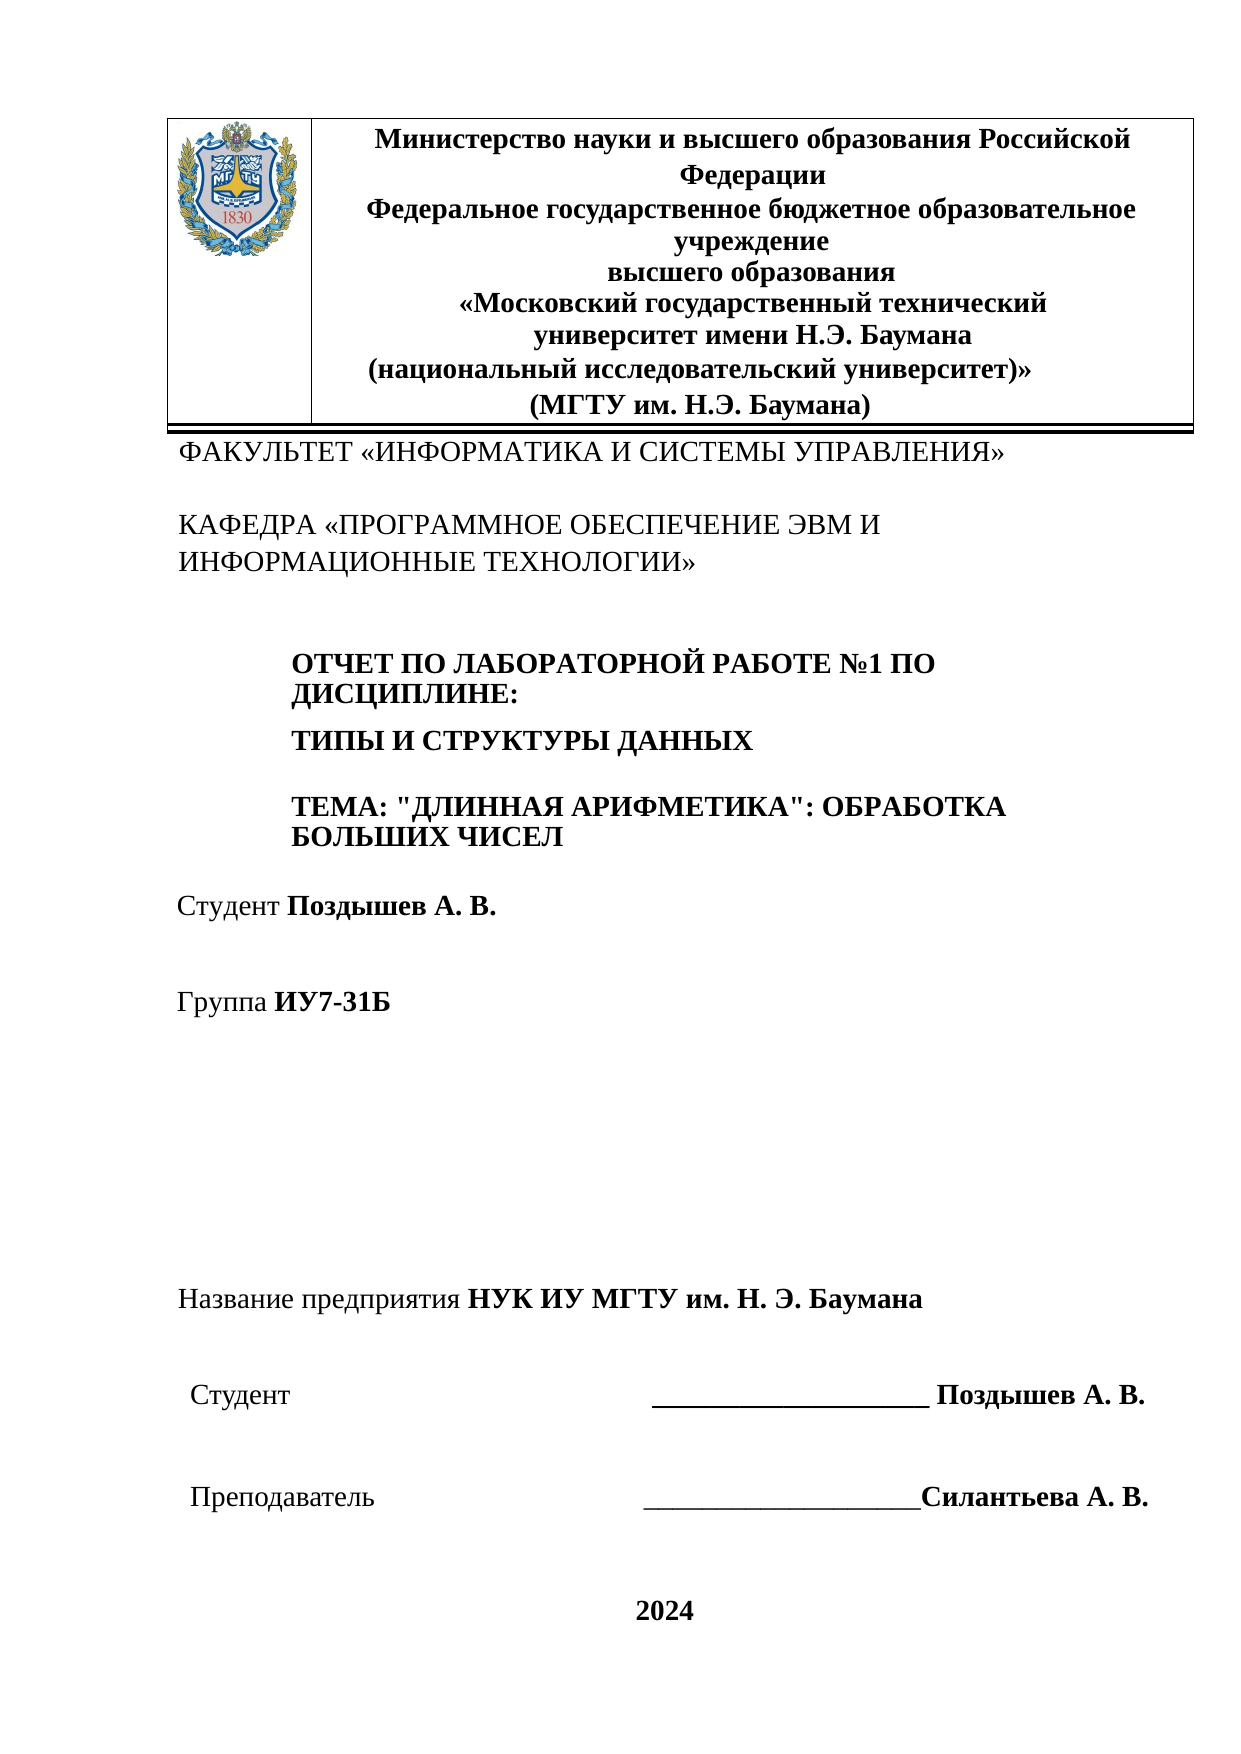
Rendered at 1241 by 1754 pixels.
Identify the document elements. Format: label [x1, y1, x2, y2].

picture [176, 121, 298, 256]
